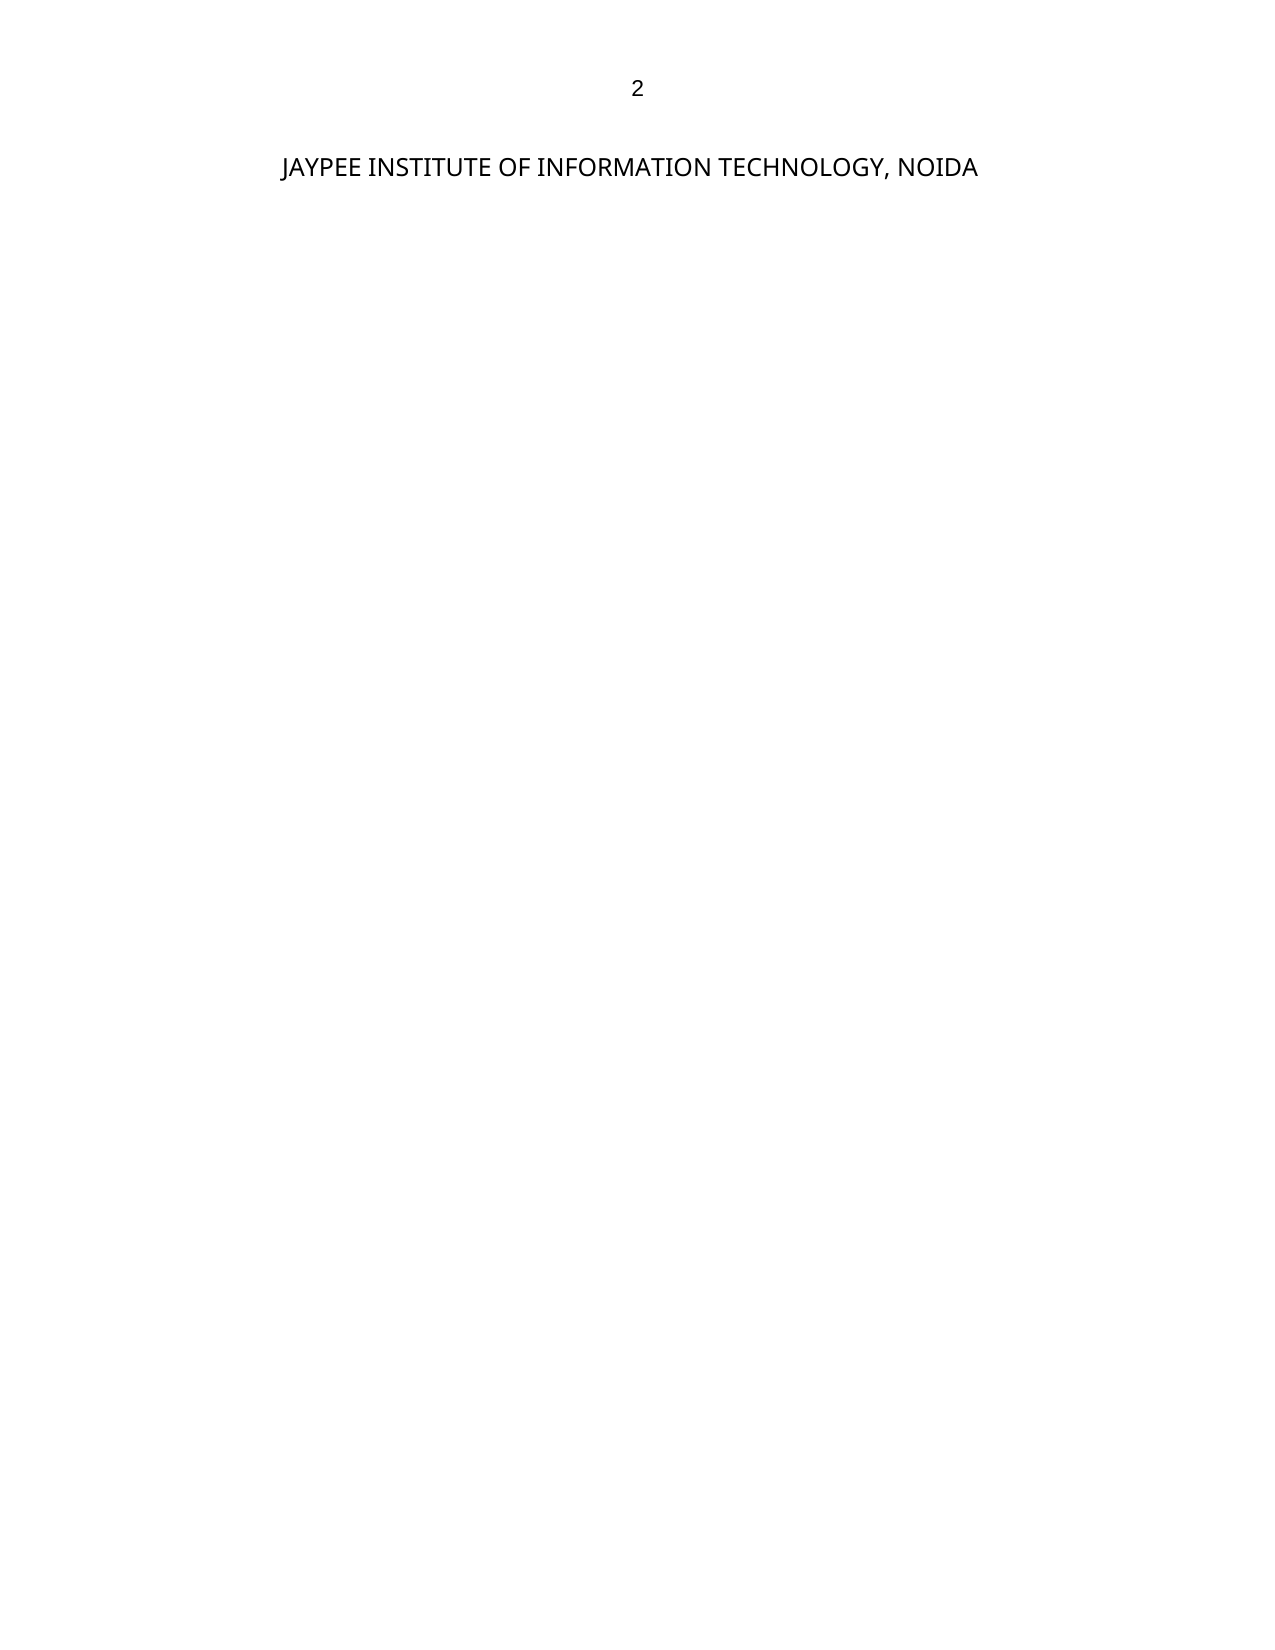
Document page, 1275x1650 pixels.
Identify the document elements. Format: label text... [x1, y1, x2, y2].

text JAYPEE INSTITUTE OF INFORMATION TECHNOLOGY, NOIDA [150, 150, 1111, 184]
